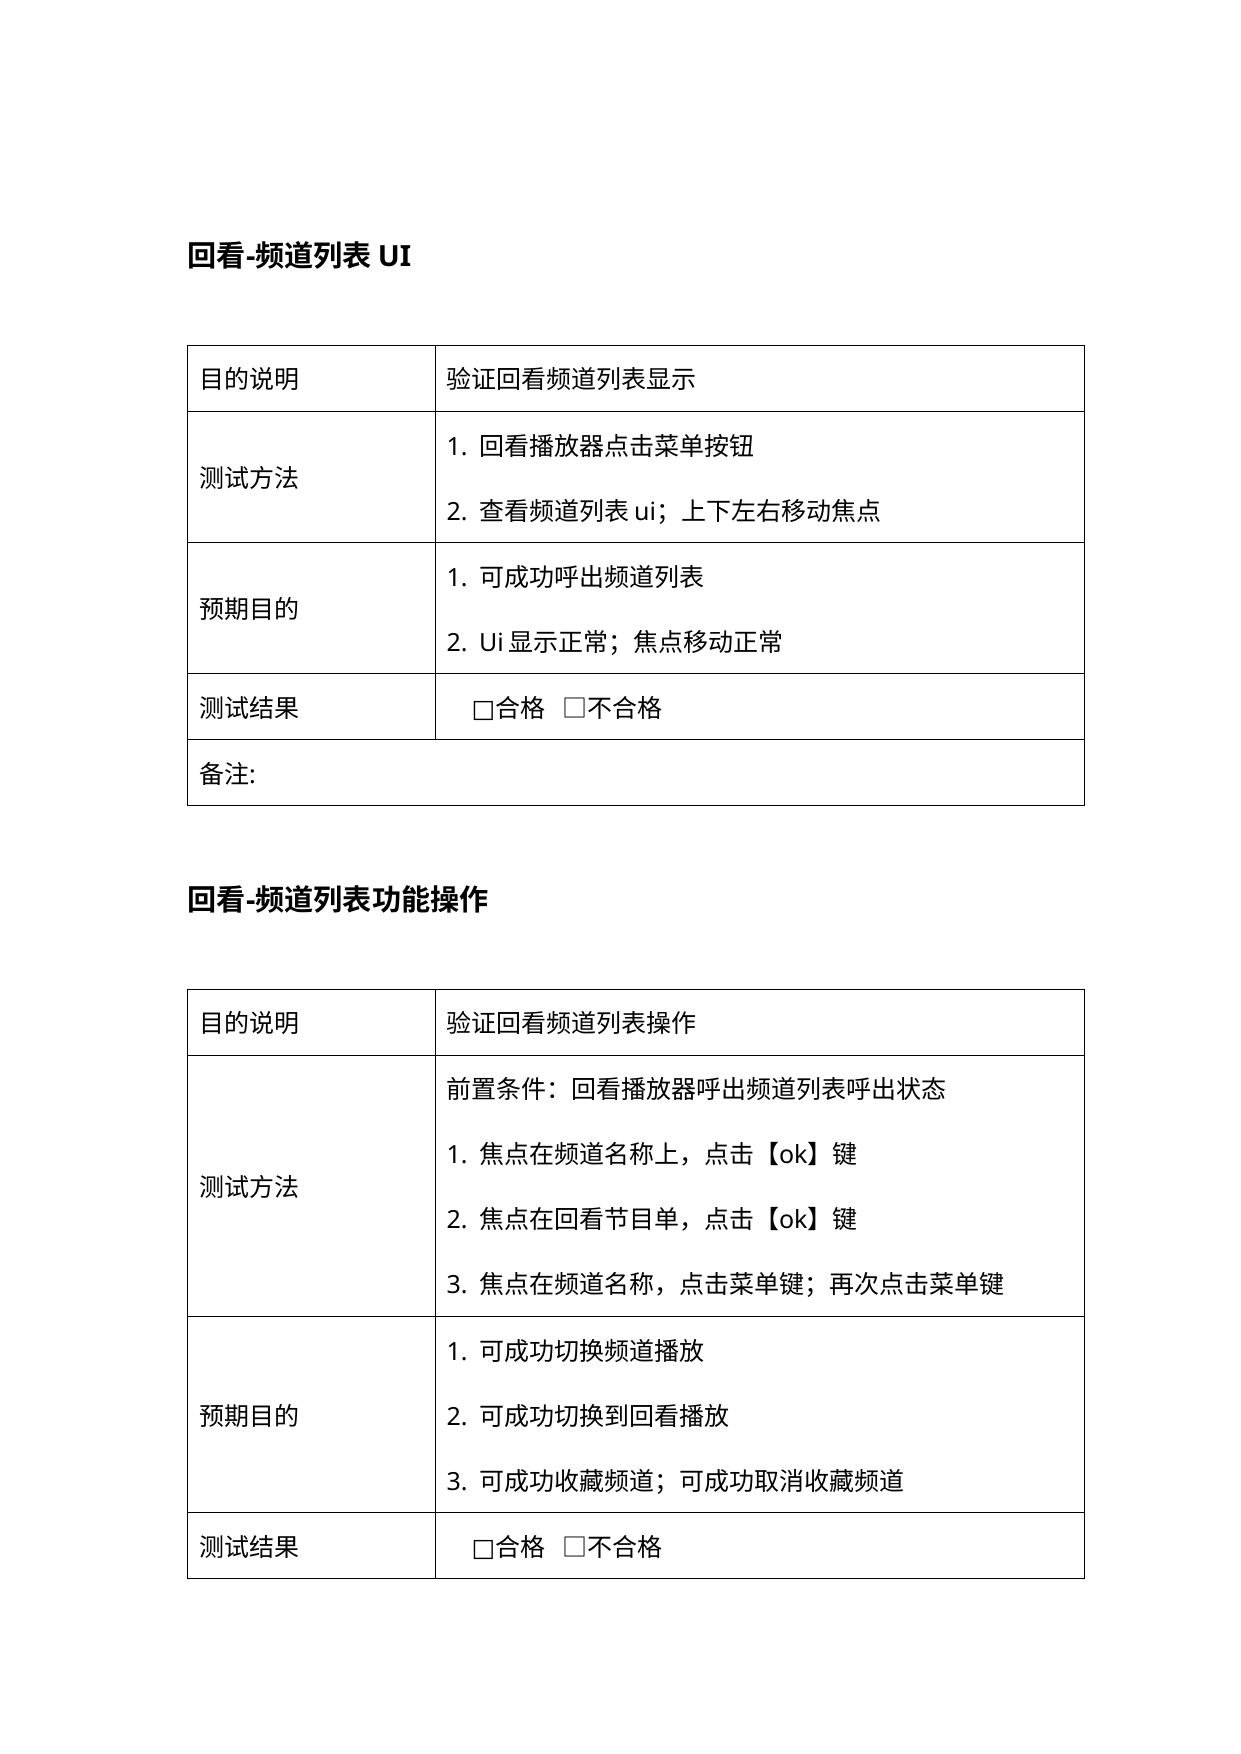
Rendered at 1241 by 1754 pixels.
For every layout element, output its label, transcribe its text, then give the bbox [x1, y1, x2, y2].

table_cell 预期目的 [188, 1317, 435, 1512]
table_cell 回看播放器点击菜单按钮 查看频道列表ui；上下左右移动焦点 [436, 412, 1084, 542]
table_cell 测试方法 [188, 412, 435, 542]
table_header 目的说明 [188, 990, 435, 1054]
table_cell 测试结果 [188, 1513, 435, 1578]
table_header 验证回看频道列表显示 [436, 346, 1084, 411]
table_cell 备注: [188, 740, 1084, 805]
table_cell □合格 □不合格 [436, 674, 1084, 739]
table_cell 预期目的 [188, 543, 435, 673]
subtitle 回看-频道列表UI [187, 222, 1053, 287]
table_cell 可成功呼出频道列表 Ui显示正常；焦点移动正常 [436, 543, 1084, 673]
table_cell 测试方法 [188, 1056, 435, 1316]
table_cell □合格 □不合格 [436, 1513, 1084, 1578]
table_cell 可成功切换频道播放 可成功切换到回看播放 可成功收藏频道；可成功取消收藏频道 [436, 1317, 1084, 1512]
table_header 目的说明 [188, 346, 435, 411]
table_cell 测试结果 [188, 674, 435, 739]
table_cell 前置条件：回看播放器呼出频道列表呼出状态 焦点在频道名称上，点击【ok】键 焦点在回看节目单，点击【ok】键 焦点在频道名称，点击菜单键；再次点击菜单键 [436, 1056, 1084, 1316]
table_header 验证回看频道列表操作 [436, 990, 1084, 1054]
subtitle 回看-频道列表功能操作 [187, 865, 1053, 930]
